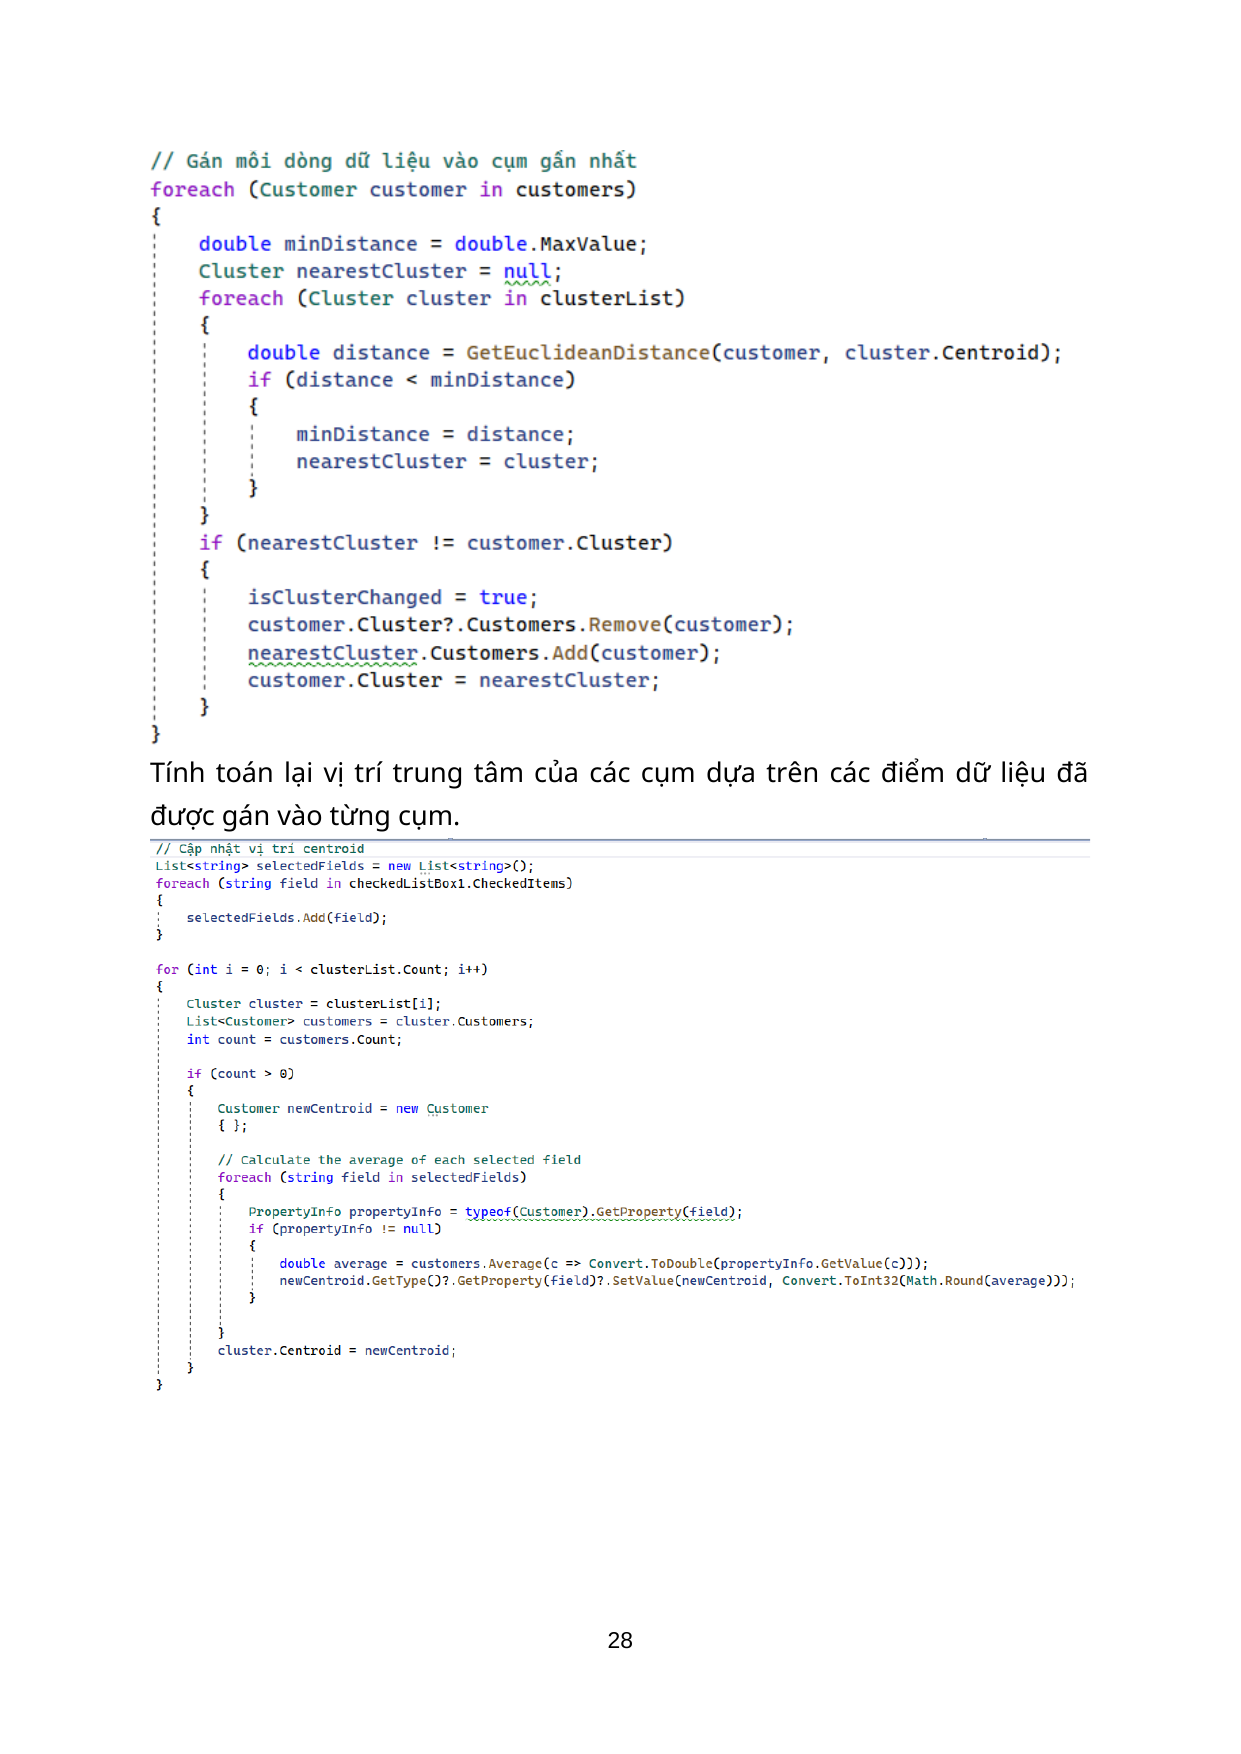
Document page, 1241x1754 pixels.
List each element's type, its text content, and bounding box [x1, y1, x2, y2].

picture [150, 150, 1091, 751]
text Tính toán lại vị trí trung tâm của các cụm dựa trên các điểm dữ liệu đã được gán vào từng cụm. [150, 754, 1090, 833]
picture [150, 838, 1091, 1401]
